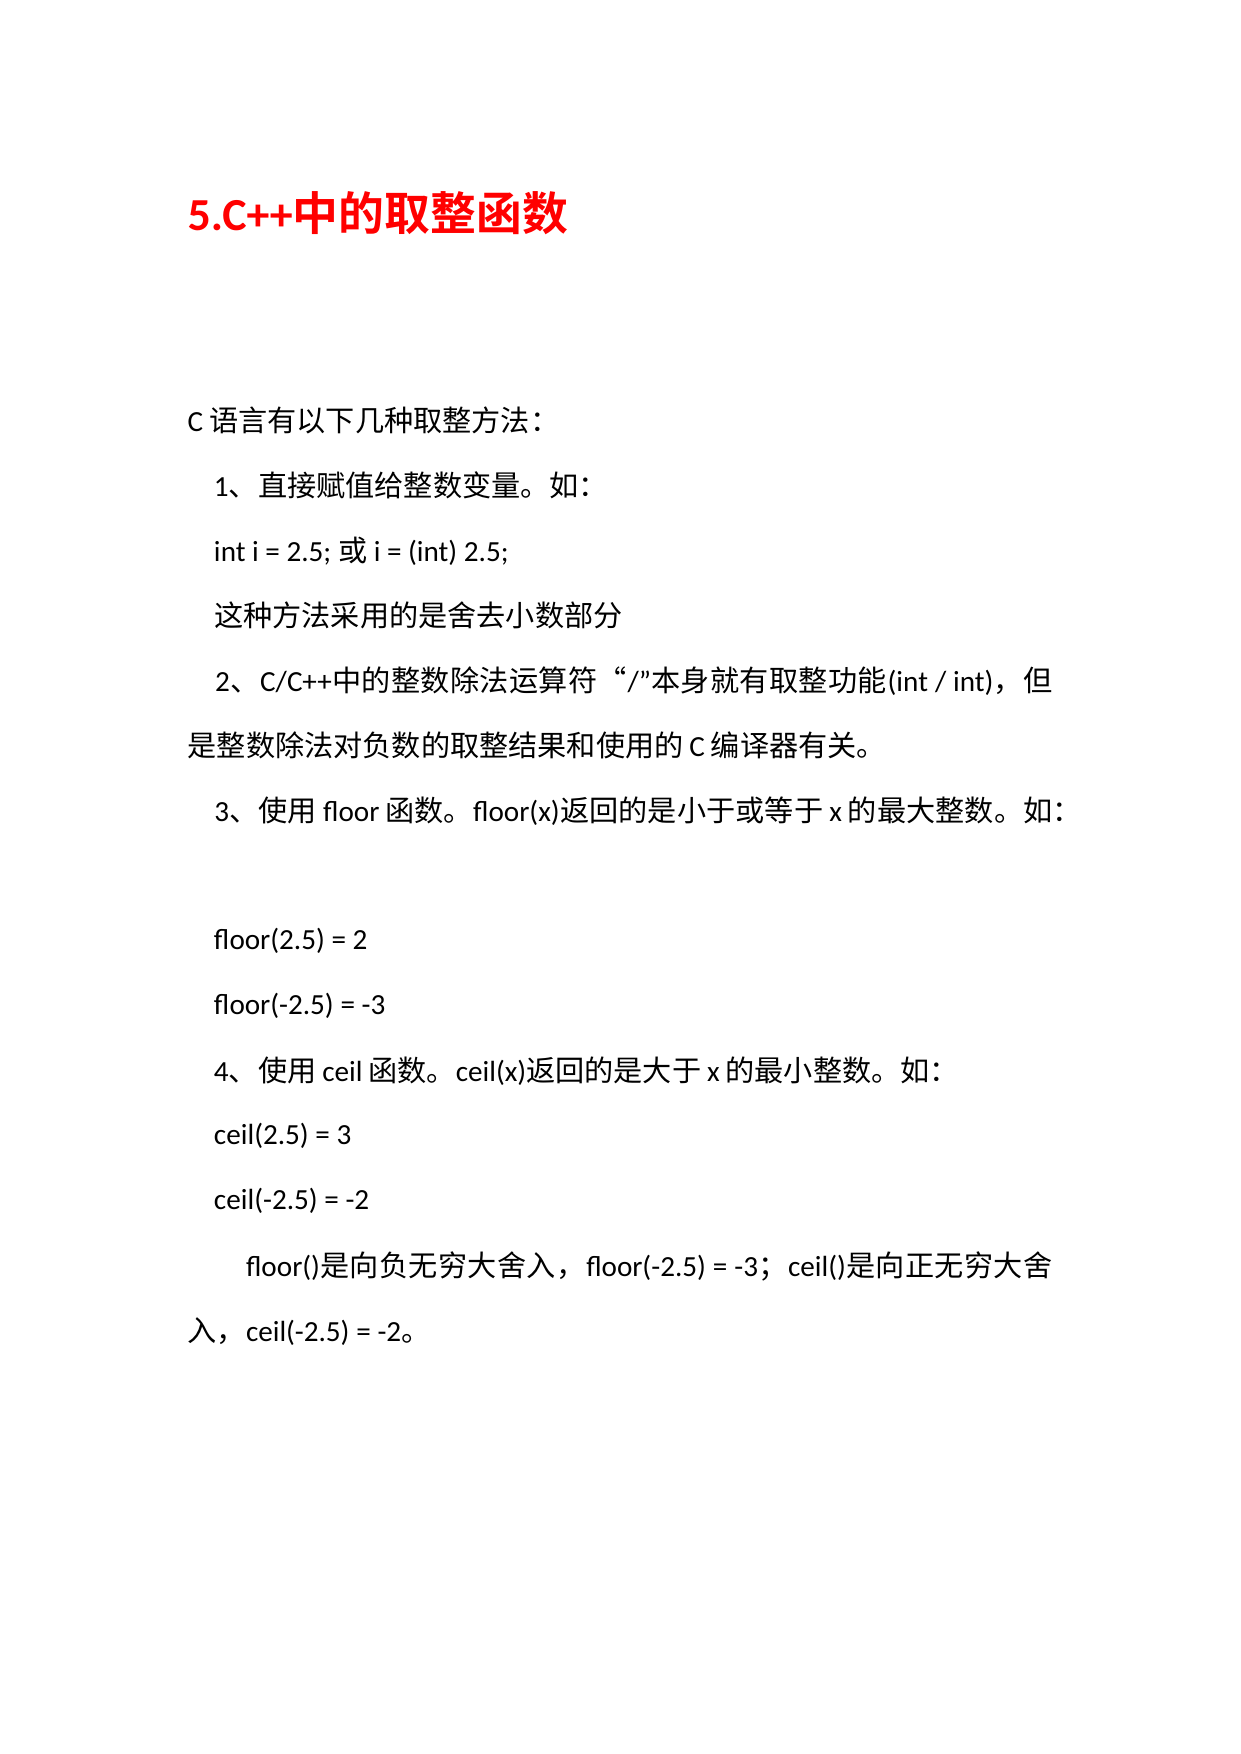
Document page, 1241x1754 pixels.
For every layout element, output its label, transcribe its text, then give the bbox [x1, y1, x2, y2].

text 4、使用ceil函数。ceil(x)返回的是大于x的最小整数。如： [187, 1037, 1053, 1102]
text 3、使用floor函数。floor(x)返回的是小于或等于x的最大整数。如： [187, 777, 1053, 907]
text ceil(-2.5) = -2 [187, 1167, 1053, 1232]
text C语言有以下几种取整方法： [187, 387, 1053, 452]
text ceil(2.5) = 3 [187, 1102, 1053, 1167]
text 1、直接赋值给整数变量。如： [187, 452, 1053, 517]
text floor()是向负无穷大舍入，floor(-2.5) = -3；ceil()是向正无穷大舍入，ceil(-2.5) = -2。 [187, 1232, 1053, 1362]
text floor(-2.5) = -3 [187, 972, 1053, 1037]
subtitle 5.C++中的取整函数 [187, 162, 1053, 259]
text 2、C/C++中的整数除法运算符“/”本身就有取整功能(int / int)，但是整数除法对负数的取整结果和使用的C编译器有关。 [187, 647, 1053, 777]
text int i = 2.5; 或 i = (int) 2.5; [187, 517, 1053, 582]
text 这种方法采用的是舍去小数部分 [187, 582, 1053, 647]
text floor(2.5) = 2 [187, 907, 1053, 972]
